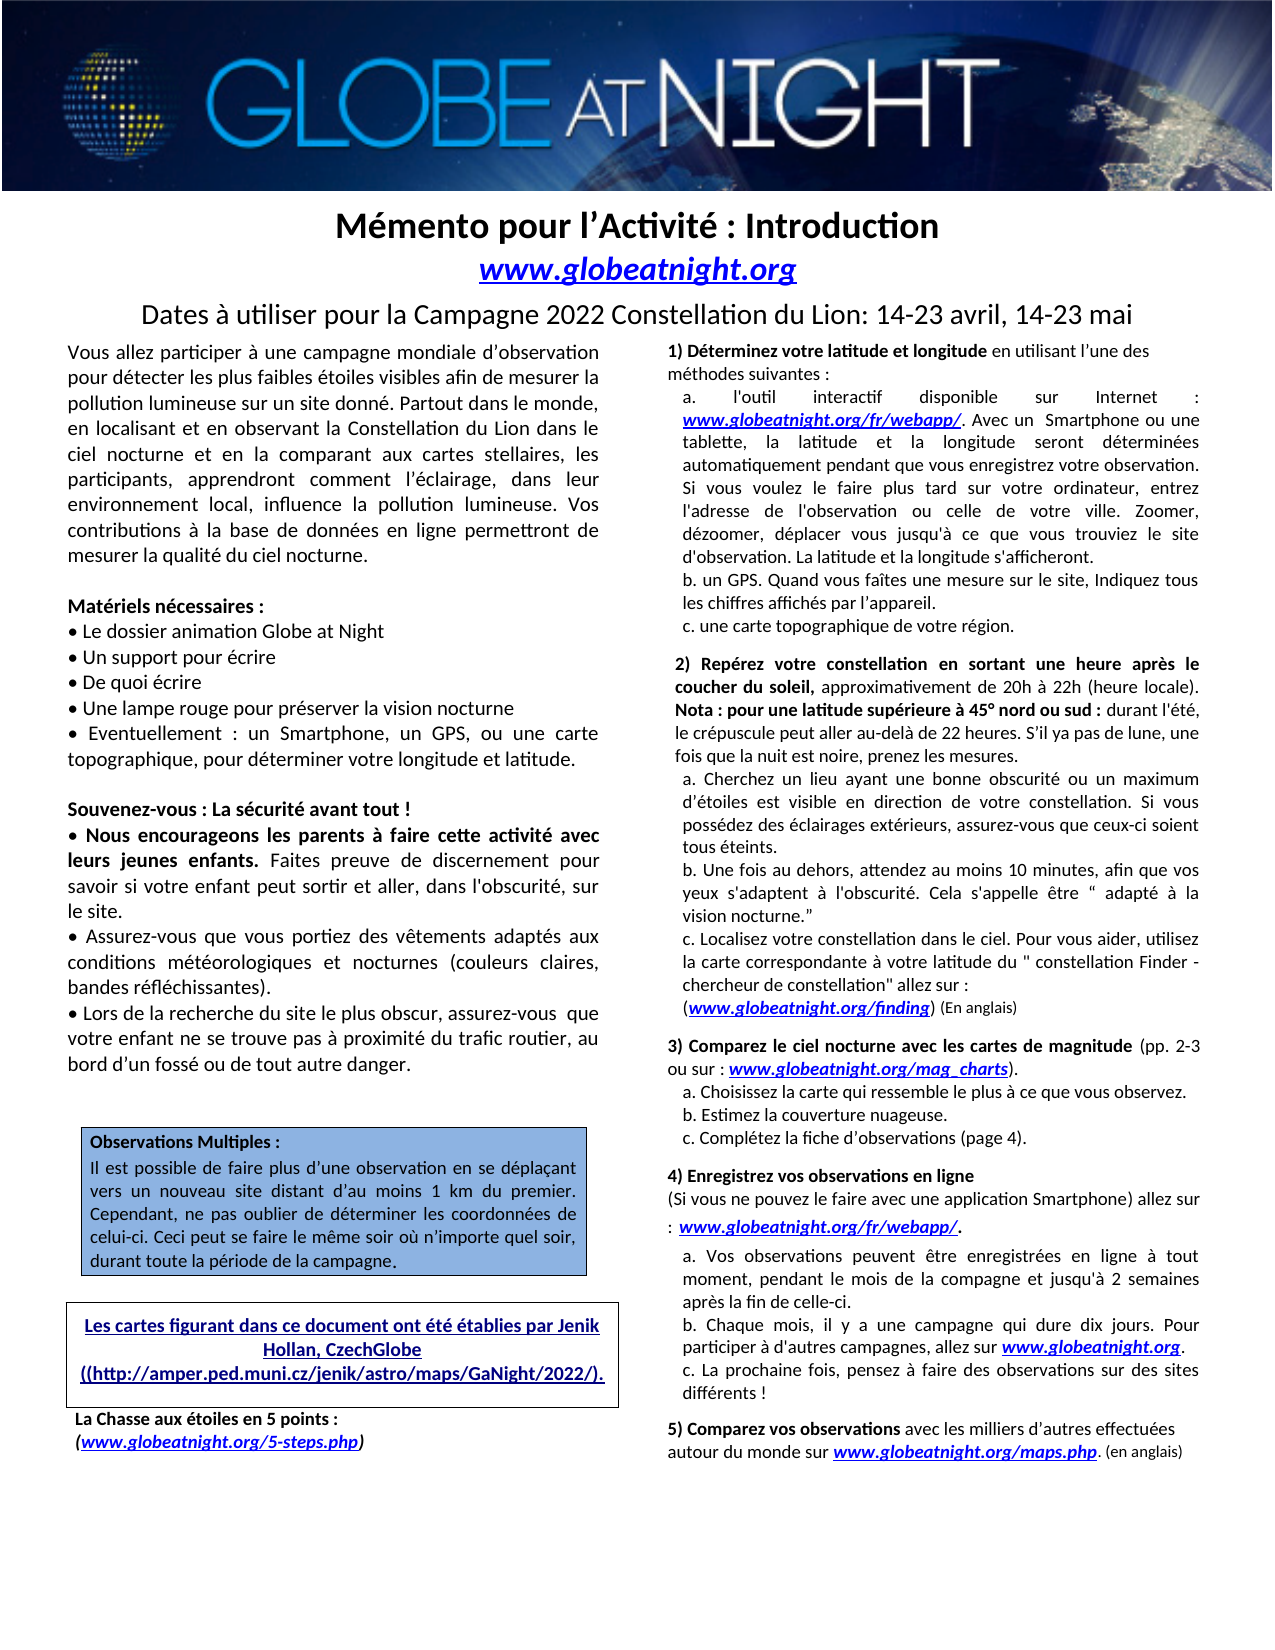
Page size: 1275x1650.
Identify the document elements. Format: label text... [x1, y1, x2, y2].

text Dates à utiliser pour la Campagne 2022 Constellation du Lion: 14-23 avril, 14-23 mai [75, 296, 1200, 332]
text 3) Comparez le ciel nocturne avec les cartes de magnitude (pp. 2-3 ou sur : www.globeatnight.org/mag_charts). [667, 1034, 1200, 1080]
text Souvenez-vous : La sécurité avant tout ! [67, 797, 600, 822]
text c. Localisez votre constellation dans le ciel. Pour vous aider, utilisez la carte correspondante à votre latitude du " constellation Finder - chercheur de constellation" allez sur : [682, 927, 1200, 996]
text a. Vos observations peuvent être enregistrées en ligne à tout moment, pendant le mois de la compagne et jusqu'à 2 semaines après la fin de celle-ci. [682, 1244, 1200, 1313]
text Matériels nécessaires : [67, 593, 600, 619]
text b. Une fois au dehors, attendez au moins 10 minutes, afin que vos yeux s'adaptent à l'obscurité. Cela s'appelle être “ adapté à la vision nocturne.” [682, 858, 1200, 927]
text www.globeatnight.org [75, 247, 1200, 288]
text Il est possible de faire plus d’une observation en se déplaçant vers un nouveau site distant d’au moins 1 km du premier. Cependant, ne pas oublier de déterminer les coordonnées de celui-ci. Ceci peut se faire le même soir où n’importe quel soir, durant toute la période de la campagne. [82, 1153, 586, 1275]
text Vous allez participer à une campagne mondiale d’observation pour détecter les plus faibles étoiles visibles afin de mesurer la pollution lumineuse sur un site donné. Partout dans le monde, en localisant et en observant la Constellation du Lion dans le ciel nocturne et en la comparant aux cartes stellaires, les participants, apprendront comment l’éclairage, dans leur environnement local, influence la pollution lumineuse. Vos contributions à la base de données en ligne permettront de mesurer la qualité du ciel nocturne. [67, 339, 600, 568]
text • Le dossier animation Globe at Night [67, 619, 600, 644]
text • Nous encourageons les parents à faire cette activité avec leurs jeunes enfants. Faites preuve de discernement pour savoir si votre enfant peut sortir et aller, dans l'obscurité, sur le site. [67, 822, 600, 924]
text 5) Comparez vos observations avec les milliers d’autres effectuées autour du monde sur www.globeatnight.org/maps.php. (en anglais) [667, 1417, 1200, 1463]
text 2) Repérez votre constellation en sortant une heure après le coucher du soleil, approximativement de 20h à 22h (heure locale). Nota : pour une latitude supérieure à 45° nord ou sud : durant l'été, le crépuscule peut aller au-delà de 22 heures. S’il ya pas de lune, une fois que la nuit est noire, prenez les mesures. [675, 652, 1200, 767]
text c. une carte topographique de votre région. [682, 614, 1200, 637]
text Observations Multiples : [82, 1128, 586, 1153]
text • Un support pour écrire [67, 644, 600, 669]
text c. Complétez la fiche d’observations (page 4). [682, 1126, 1200, 1149]
text • De quoi écrire [67, 669, 600, 695]
text a. Cherchez un lieu ayant une bonne obscurité ou un maximum d’étoiles est visible en direction de votre constellation. Si vous possédez des éclairages extérieurs, assurez-vous que ceux-ci soient tous éteints. [682, 767, 1200, 858]
text • Une lampe rouge pour préserver la vision nocturne [67, 695, 600, 720]
text (Si vous ne pouvez le faire avec une application Smartphone) allez sur : www.globeatnight.org/fr/webapp/. [667, 1187, 1200, 1244]
text 4) Enregistrez vos observations en ligne [667, 1164, 1200, 1187]
text • Assurez-vous que vous portiez des vêtements adaptés aux conditions météorologiques et nocturnes (couleurs claires, bandes réfléchissantes). [67, 924, 600, 1000]
text (www.globeatnight.org/finding) (En anglais) [682, 996, 1200, 1019]
text La Chasse aux étoiles en 5 points : (www.globeatnight.org/5-steps.php) [75, 1408, 600, 1453]
text b. Chaque mois, il y a une campagne qui dure dix jours. Pour participer à d'autres campagnes, allez sur www.globeatnight.org. [682, 1313, 1200, 1359]
text b. Estimez la couverture nuageuse. [682, 1103, 1200, 1126]
text Mémento pour l’Activité : Introduction [75, 191, 1200, 247]
text • Lors de la recherche du site le plus obscur, assurez-vous que votre enfant ne se trouve pas à proximité du trafic routier, au bord d’un fossé ou de tout autre danger. [67, 1000, 600, 1076]
text a. l'outil interactif disponible sur Internet : www.globeatnight.org/fr/webapp/. Avec un Smartphone ou une tablette, la latitude et la longitude seront déterminées automatiquement pendant que vous enregistrez votre observation. Si vous voulez le faire plus tard sur votre ordinateur, entrez l'adresse de l'observation ou celle de votre ville. Zoomer, dézoomer, déplacer vous jusqu'à ce que vous trouviez le site d'observation. La latitude et la longitude s'afficheront. [682, 385, 1200, 568]
text 1) Déterminez votre latitude et longitude en utilisant l’une des méthodes suivantes : [667, 339, 1200, 385]
text b. un GPS. Quand vous faîtes une mesure sur le site, Indiquez tous les chiffres affichés par l’appareil. [682, 568, 1200, 614]
text c. La prochaine fois, pensez à faire des observations sur des sites différents ! [682, 1359, 1200, 1404]
text • Eventuellement : un Smartphone, un GPS, ou une carte topographique, pour déterminer votre longitude et latitude. [67, 720, 600, 771]
text a. Choisissez la carte qui ressemble le plus à ce que vous observez. [682, 1080, 1200, 1103]
text Les cartes figurant dans ce document ont été établies par Jenik Hollan, CzechGlobe ((http://amper.ped.muni.cz/jenik/astro/maps/GaNight/2022/). [67, 1303, 618, 1407]
